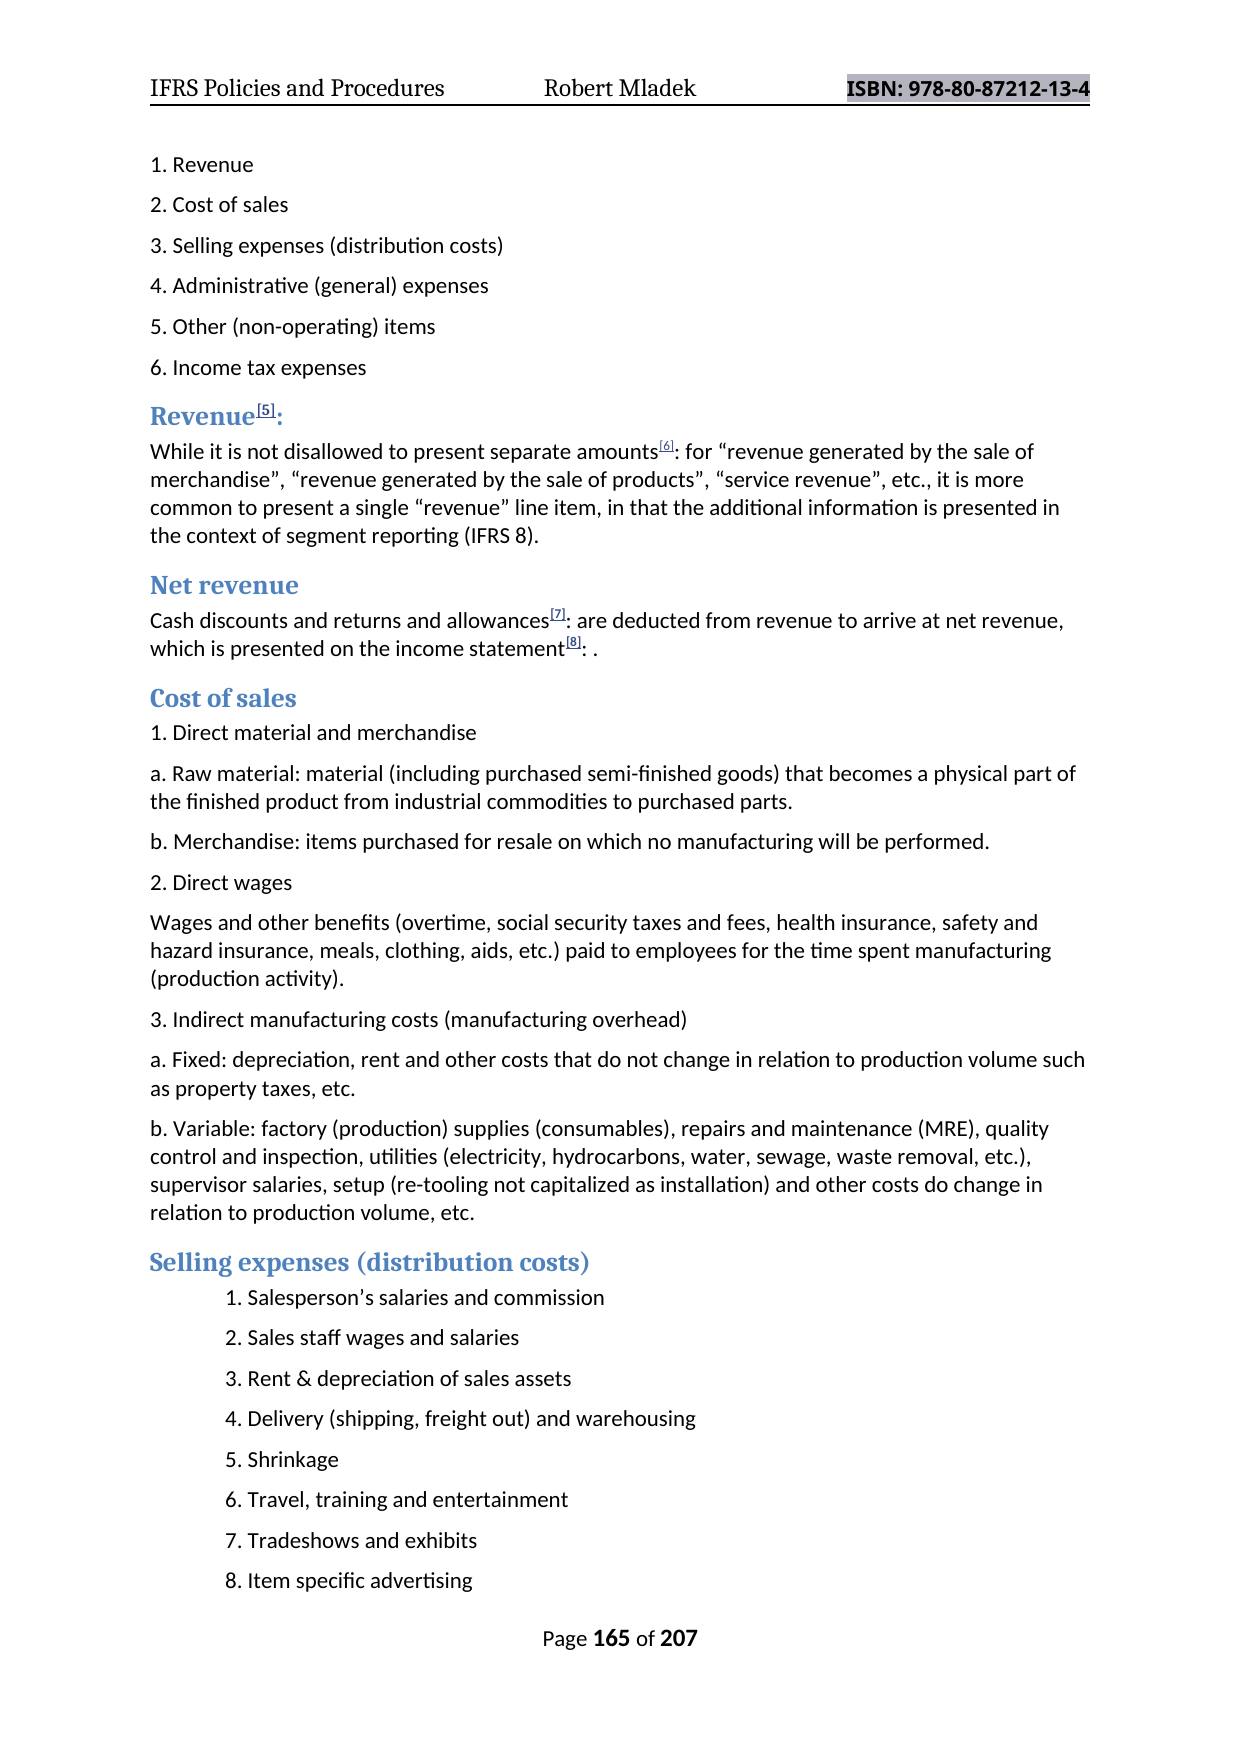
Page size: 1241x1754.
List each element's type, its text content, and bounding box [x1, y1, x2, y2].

subtitle Revenue[5]: [150, 401, 1090, 433]
text b. Variable: factory (production) supplies (consumables), repairs and maintenance (MRE), quality control and inspection, utilities (electricity, hydrocarbons, water, sewage, waste removal, etc.), supervisor salaries, setup (re-tooling not capitalized as installation) and other costs do change in relation to production volume, etc. [150, 1114, 1090, 1226]
text Wages and other benefits (overtime, social security taxes and fees, health insurance, safety and hazard insurance, meals, clothing, aids, etc.) paid to employees for the time spent manufacturing (production activity). [150, 908, 1090, 993]
text 1. Revenue [150, 150, 1090, 178]
text 3. Selling expenses (distribution costs) [150, 231, 1090, 259]
text 6. Income tax expenses [150, 353, 1090, 381]
text Cash discounts and returns and allowances[7]: are deducted from revenue to arrive at net revenue, which is presented on the income statement[8]: . [150, 606, 1090, 662]
text While it is not disallowed to present separate amounts[6]: for “revenue generated by the sale of merchandise”, “revenue generated by the sale of products”, “service revenue”, etc., it is more common to present a single “revenue” line item, in that the additional information is presented in the context of segment reporting (IFRS 8). [150, 437, 1090, 549]
text 4. Administrative (general) expenses [150, 272, 1090, 299]
subtitle Net revenue [150, 570, 1090, 601]
text b. Merchandise: items purchased for resale on which no manufacturing will be performed. [150, 827, 1090, 856]
text a. Raw material: material (including purchased semi-finished goods) that becomes a physical part of the finished product from industrial commodities to purchased parts. [150, 759, 1090, 815]
subtitle Cost of sales [150, 683, 1090, 714]
text 3. Rent & depreciation of sales assets [225, 1364, 1090, 1392]
text 1. Salesperson’s salaries and commission [225, 1283, 1090, 1311]
text 2. Cost of sales [150, 191, 1090, 218]
text 7. Tradeshows and exhibits [225, 1526, 1090, 1554]
text 6. Travel, training and entertainment [225, 1485, 1090, 1513]
text a. Fixed: depreciation, rent and other costs that do not change in relation to production volume such as property taxes, etc. [150, 1046, 1090, 1102]
text 4. Delivery (shipping, freight out) and warehousing [225, 1404, 1090, 1432]
text 2. Sales staff wages and salaries [225, 1323, 1090, 1351]
text 5. Other (non-operating) items [150, 312, 1090, 340]
text 1. Direct material and merchandise [150, 718, 1090, 746]
subtitle Selling expenses (distribution costs) [150, 1247, 1090, 1278]
text 3. Indirect manufacturing costs (manufacturing overhead) [150, 1005, 1090, 1033]
text 5. Shrinkage [225, 1445, 1090, 1473]
text 8. Item specific advertising [225, 1566, 1090, 1594]
text 2. Direct wages [150, 868, 1090, 896]
